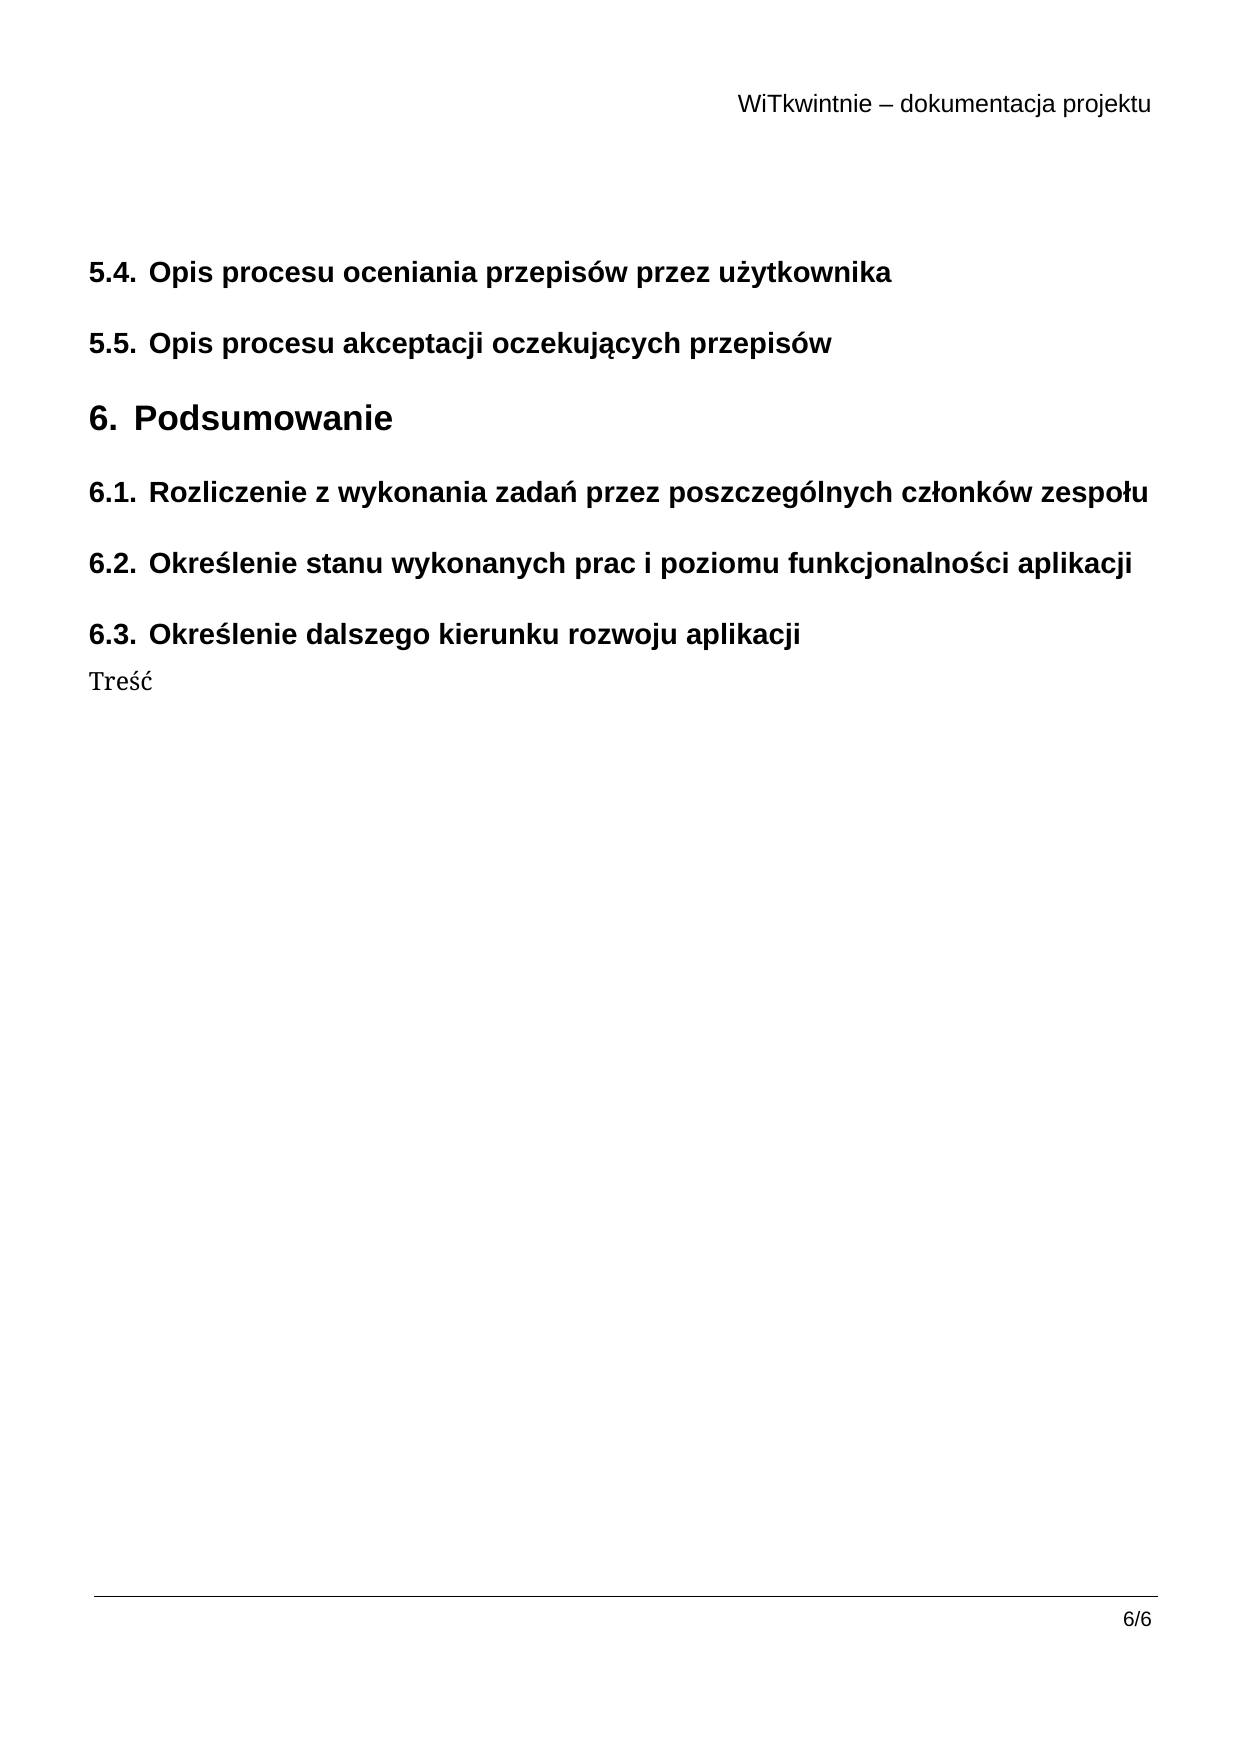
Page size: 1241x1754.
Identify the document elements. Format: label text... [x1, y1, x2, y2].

subtitle Rozliczenie z wykonania zadań przez poszczególnych członków zespołu [88, 475, 1152, 509]
subtitle Określenie dalszego kierunku rozwoju aplikacji [88, 617, 1152, 651]
text Treść [88, 663, 1152, 697]
subtitle Podsumowanie [88, 397, 1152, 438]
subtitle Opis procesu oceniania przepisów przez użytkownika [88, 255, 1152, 288]
subtitle Określenie stanu wykonanych prac i poziomu funkcjonalności aplikacji [88, 546, 1152, 580]
subtitle Opis procesu akceptacji oczekujących przepisów [88, 326, 1152, 359]
